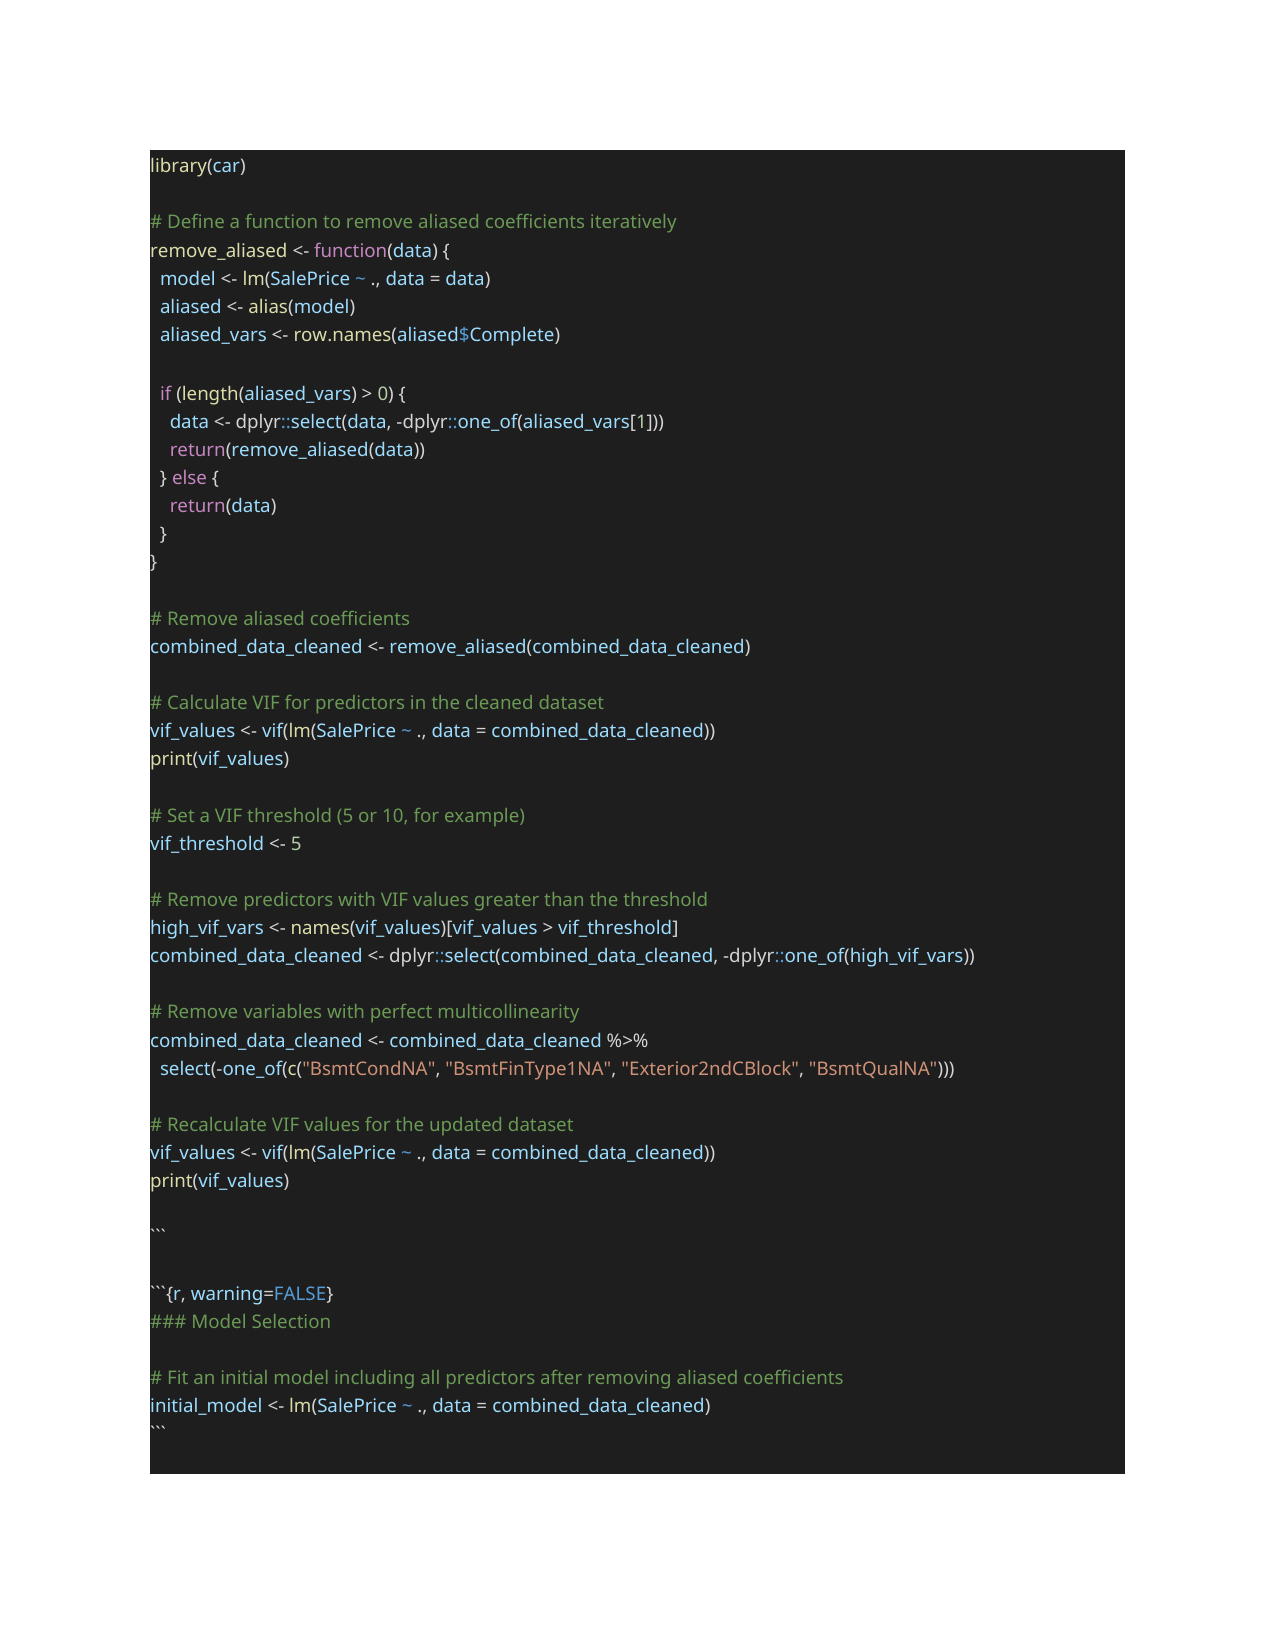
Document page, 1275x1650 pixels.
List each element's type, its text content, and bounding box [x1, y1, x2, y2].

text ```{r, warning=FALSE} [150, 1277, 1125, 1306]
text vif_values <- vif(lm(SalePrice ~ ., data = combined_data_cleaned)) [150, 1137, 1125, 1165]
text ``` [150, 1221, 1125, 1249]
text # Remove variables with perfect multicollinearity [150, 996, 1125, 1024]
text # Define a function to remove aliased coefficients iteratively [150, 206, 1125, 234]
text remove_aliased <- function(data) { [150, 234, 1125, 262]
text vif_values <- vif(lm(SalePrice ~ ., data = combined_data_cleaned)) [150, 715, 1125, 743]
text print(vif_values) [150, 743, 1125, 771]
text } [150, 518, 1125, 546]
text return(remove_aliased(data)) [150, 434, 1125, 462]
text if (length(aliased_vars) > 0) { [150, 377, 1125, 406]
text aliased_vars <- row.names(aliased$Complete) [150, 319, 1125, 347]
text high_vif_vars <- names(vif_values)[vif_values > vif_threshold] [150, 912, 1125, 940]
text # Fit an initial model including all predictors after removing aliased coefficients [150, 1362, 1125, 1390]
text # Set a VIF threshold (5 or 10, for example) [150, 799, 1125, 827]
text select(-one_of(c("BsmtCondNA", "BsmtFinType1NA", "Exterior2ndCBlock", "BsmtQualNA"))) [150, 1052, 1125, 1081]
text # Calculate VIF for predictors in the cleaned dataset [150, 687, 1125, 715]
text ### Model Selection [150, 1306, 1125, 1334]
text combined_data_cleaned <- combined_data_cleaned %>% [150, 1024, 1125, 1052]
text initial_model <- lm(SalePrice ~ ., data = combined_data_cleaned) [150, 1390, 1125, 1418]
text return(data) [150, 490, 1125, 518]
text ``` [150, 1418, 1125, 1446]
text vif_threshold <- 5 [150, 827, 1125, 856]
text } else { [150, 462, 1125, 490]
text model <- lm(SalePrice ~ ., data = data) [150, 262, 1125, 291]
text aliased <- alias(model) [150, 291, 1125, 319]
text print(vif_values) [150, 1165, 1125, 1193]
text # Remove predictors with VIF values greater than the threshold [150, 884, 1125, 912]
text # Recalculate VIF values for the updated dataset [150, 1109, 1125, 1137]
text combined_data_cleaned <- dplyr::select(combined_data_cleaned, -dplyr::one_of(high_vif_vars)) [150, 940, 1125, 968]
text } [150, 546, 1125, 574]
text library(car) [150, 150, 1125, 178]
text # Remove aliased coefficients [150, 602, 1125, 631]
text combined_data_cleaned <- remove_aliased(combined_data_cleaned) [150, 631, 1125, 659]
text data <- dplyr::select(data, -dplyr::one_of(aliased_vars[1])) [150, 406, 1125, 434]
